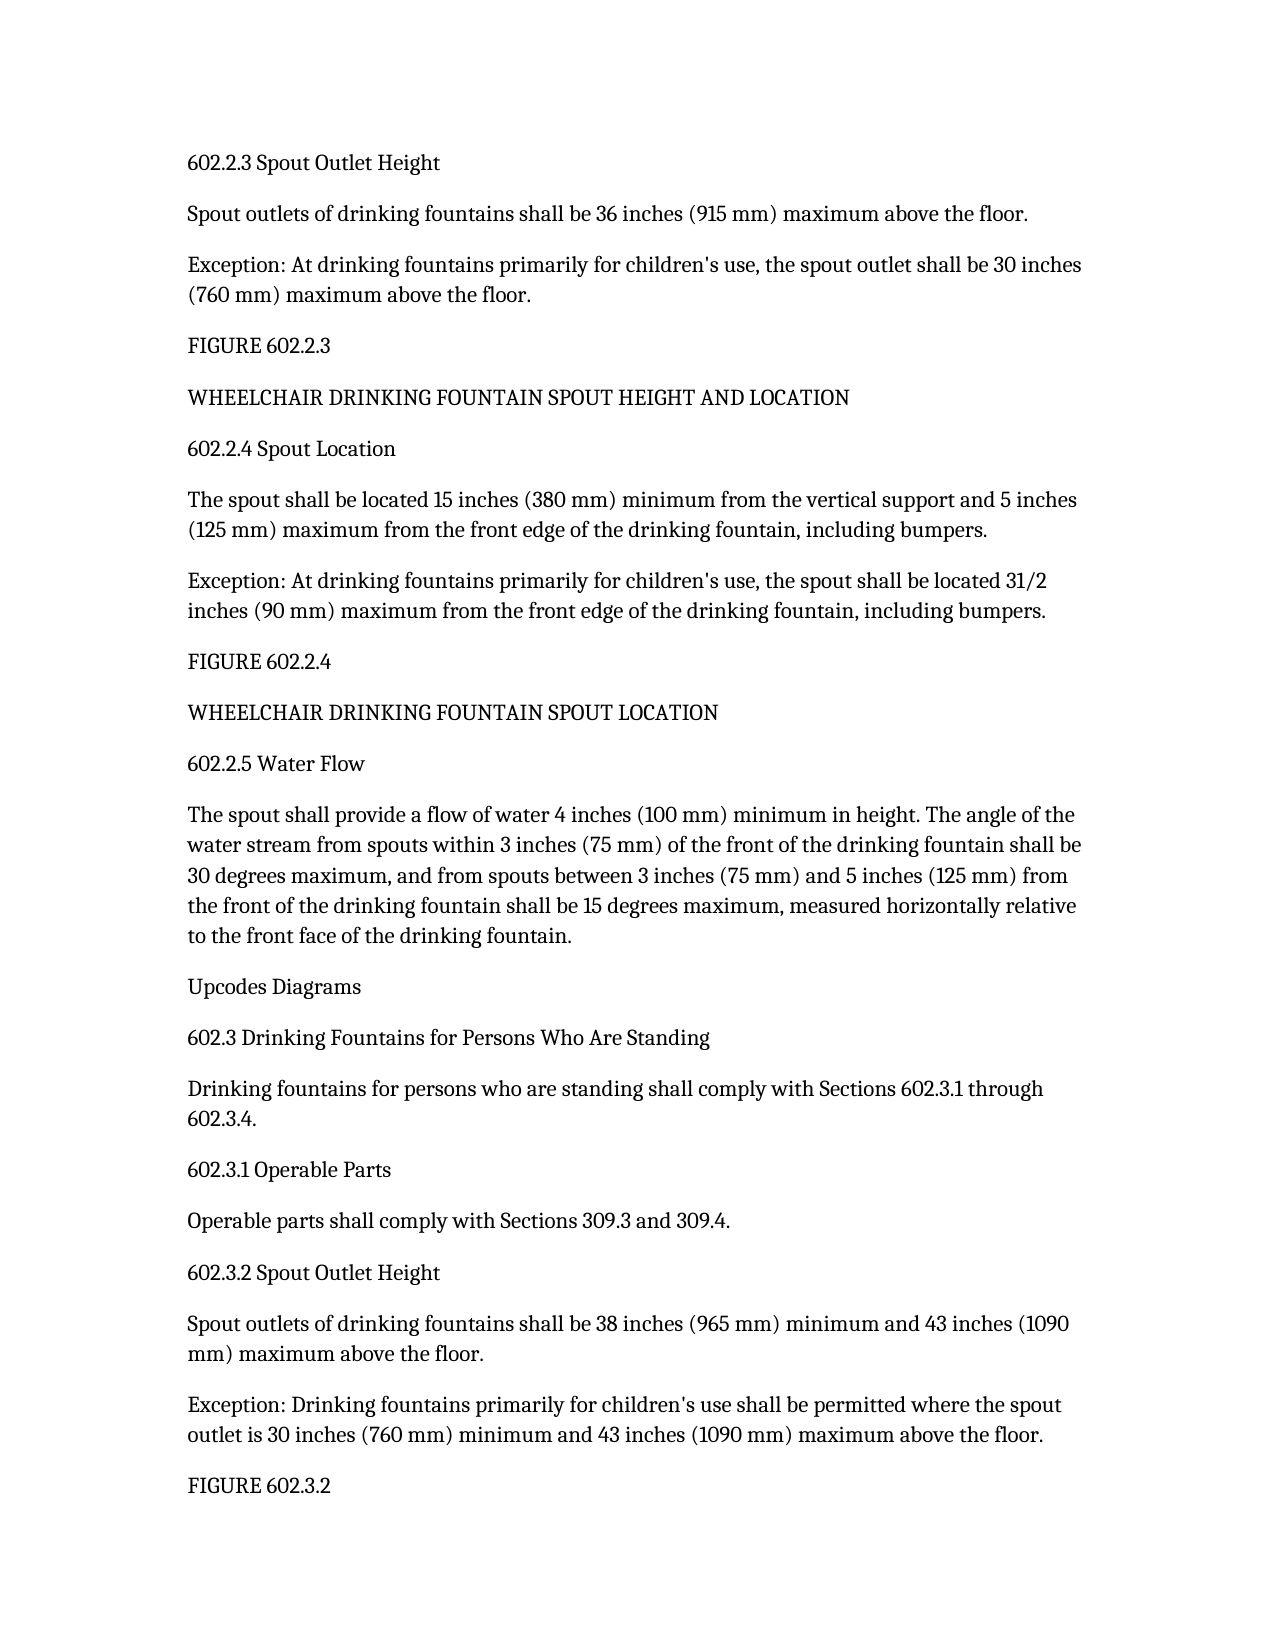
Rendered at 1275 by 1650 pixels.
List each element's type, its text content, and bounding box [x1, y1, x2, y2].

text 602.3.1 Operable Parts [187, 1157, 1087, 1184]
text The spout shall be located 15 inches (380 mm) minimum from the vertical support and 5 inches (125 mm) maximum from the front edge of the drinking fountain, including bumpers. [187, 486, 1087, 543]
text The spout shall provide a flow of water 4 inches (100 mm) minimum in height. The angle of the water stream from spouts within 3 inches (75 mm) of the front of the drinking fountain shall be 30 degrees maximum, and from spouts between 3 inches (75 mm) and 5 inches (125 mm) from the front of the drinking fountain shall be 15 degrees maximum, measured horizontally relative to the front face of the drinking fountain. [187, 802, 1087, 949]
text 602.2.5 Water Flow [187, 751, 1087, 777]
text Exception: At drinking fountains primarily for children's use, the spout shall be located 31/2 inches (90 mm) maximum from the front edge of the drinking fountain, including bumpers. [187, 568, 1087, 624]
text Spout outlets of drinking fountains shall be 36 inches (915 mm) maximum above the floor. [187, 201, 1087, 227]
text FIGURE 602.3.2 [187, 1473, 1087, 1499]
text WHEELCHAIR DRINKING FOUNTAIN SPOUT LOCATION [187, 700, 1087, 726]
text Operable parts shall comply with Sections 309.3 and 309.4. [187, 1208, 1087, 1235]
text Drinking fountains for persons who are standing shall comply with Sections 602.3.1 through 602.3.4. [187, 1076, 1087, 1133]
text WHEELCHAIR DRINKING FOUNTAIN SPOUT HEIGHT AND LOCATION [187, 384, 1087, 411]
text Exception: At drinking fountains primarily for children's use, the spout outlet shall be 30 inches (760 mm) maximum above the floor. [187, 252, 1087, 309]
text FIGURE 602.2.3 [187, 333, 1087, 360]
text Upcodes Diagrams [187, 974, 1087, 1000]
text 602.3.2 Spout Outlet Height [187, 1259, 1087, 1286]
text 602.3 Drinking Fountains for Persons Who Are Standing [187, 1025, 1087, 1051]
text Spout outlets of drinking fountains shall be 38 inches (965 mm) minimum and 43 inches (1090 mm) maximum above the floor. [187, 1310, 1087, 1367]
text 602.2.4 Spout Location [187, 435, 1087, 462]
text FIGURE 602.2.4 [187, 649, 1087, 675]
text Exception: Drinking fountains primarily for children's use shall be permitted where the spout outlet is 30 inches (760 mm) minimum and 43 inches (1090 mm) maximum above the floor. [187, 1392, 1087, 1448]
text 602.2.3 Spout Outlet Height [187, 150, 1087, 176]
